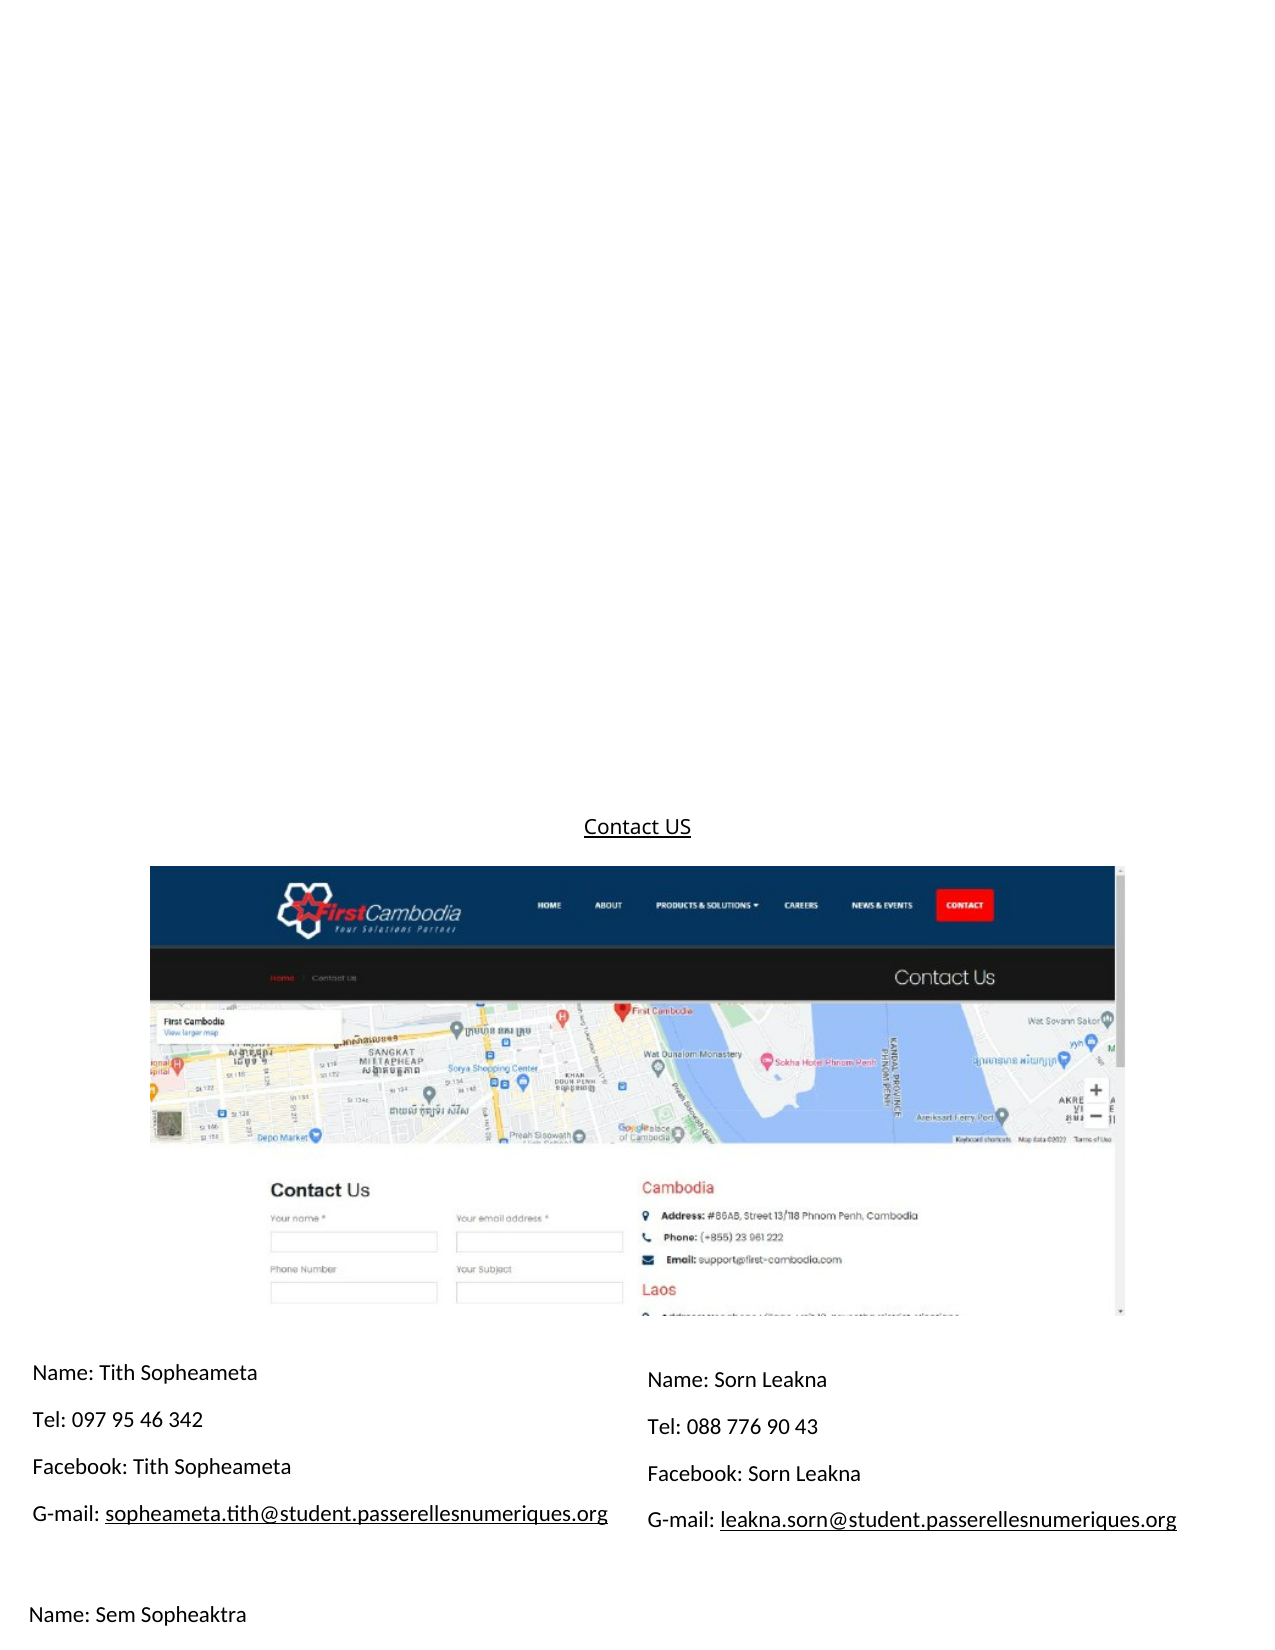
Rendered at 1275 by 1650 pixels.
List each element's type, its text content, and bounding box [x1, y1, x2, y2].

text Contact US [150, 812, 1125, 841]
picture [150, 866, 1125, 1316]
